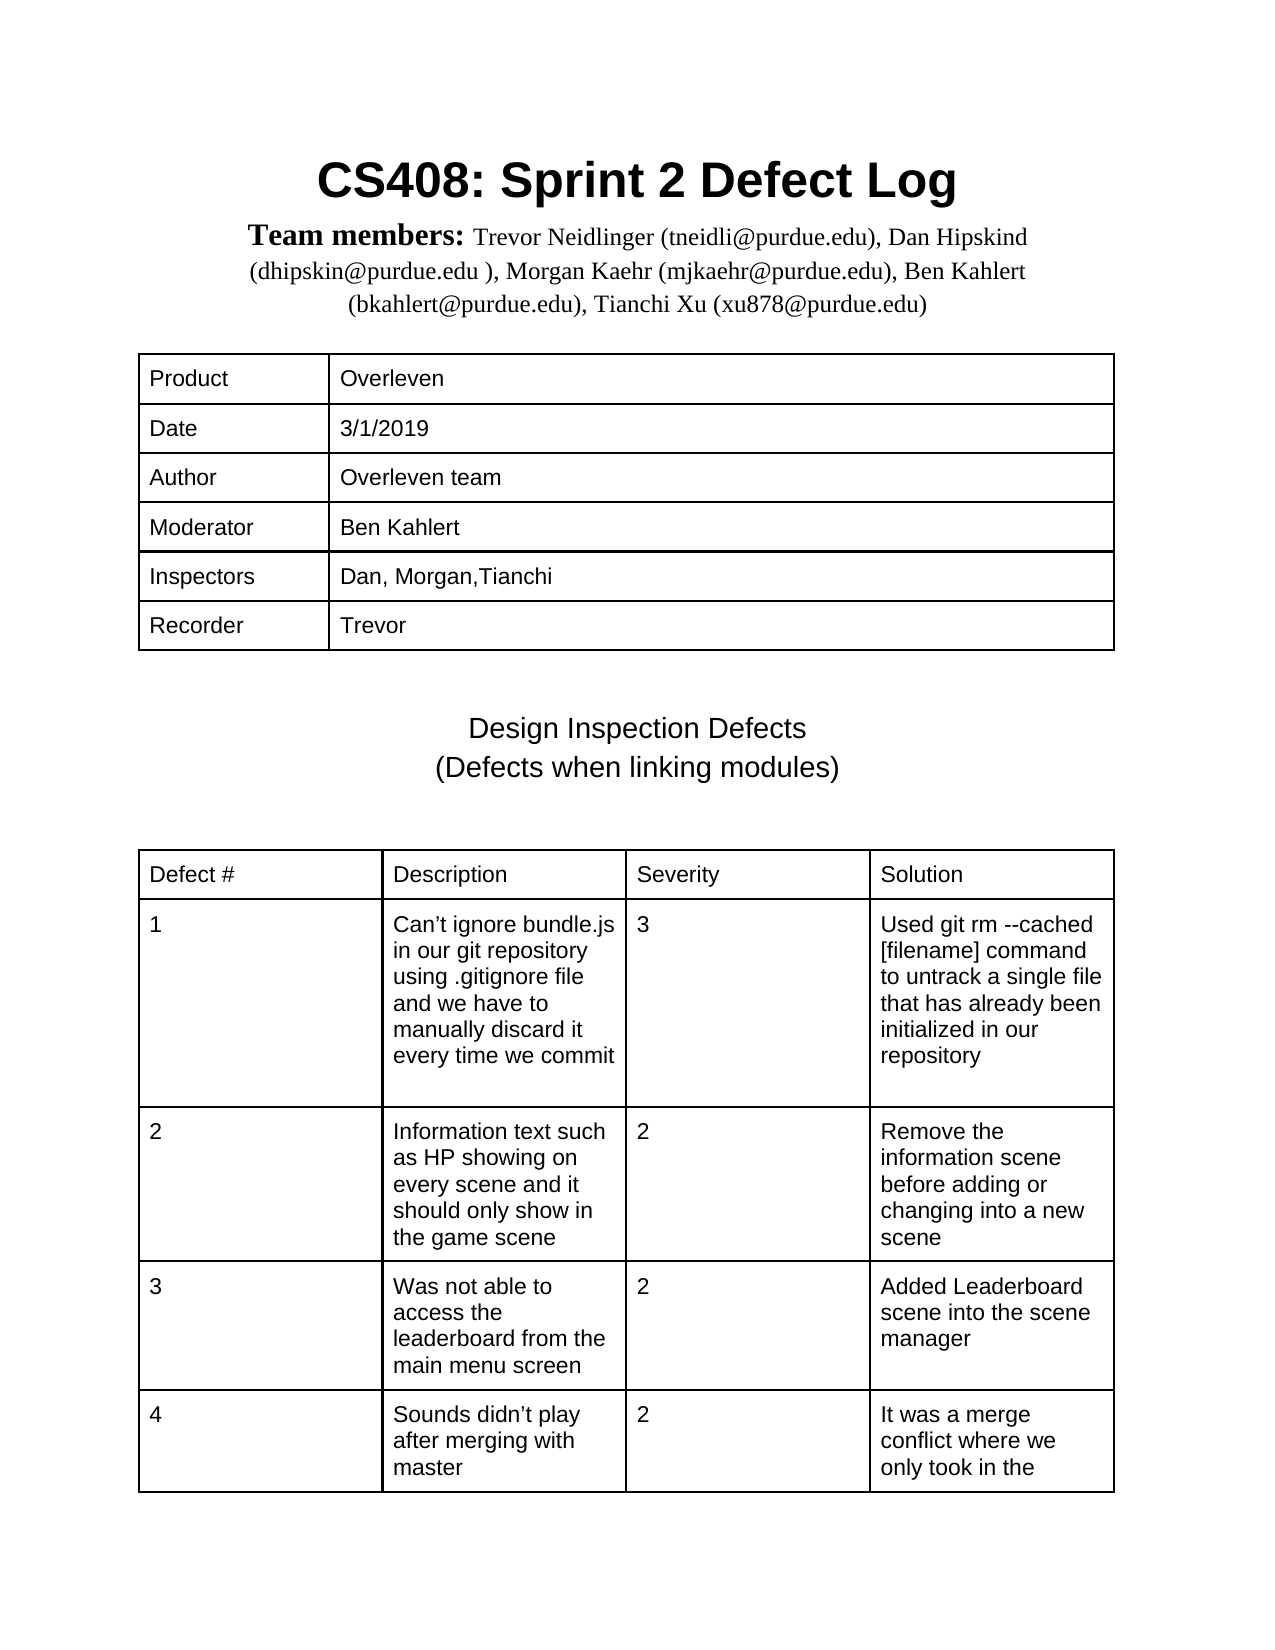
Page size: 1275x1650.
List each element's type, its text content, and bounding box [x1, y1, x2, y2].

table_header Defect # [140, 851, 381, 898]
text (Defects when linking modules) [150, 750, 1125, 783]
table_cell Can’t ignore bundle.js in our git repository using .gitignore file and we have to manually discard it every time we commit [384, 900, 625, 1106]
table_cell Moderator [140, 503, 328, 550]
table_cell Date [140, 405, 328, 452]
table_cell 4 [140, 1391, 381, 1491]
text Team members: Trevor Neidlinger (tneidli@purdue.edu), Dan Hipskind (dhipskin@purdue.edu ), Morgan Kaehr (mjkaehr@purdue.edu), Ben Kahlert (bkahlert@purdue.edu), Tianchi Xu (xu878@purdue.edu) [150, 216, 1125, 318]
table_cell 3 [627, 900, 869, 1106]
table_cell Inspectors [140, 553, 328, 599]
table_cell Overleven team [330, 454, 1113, 501]
table_cell Remove the information scene before adding or changing into a new scene [871, 1108, 1113, 1260]
text Design Inspection Defects [150, 711, 1125, 745]
table_cell 2 [627, 1391, 869, 1491]
table_cell Trevor [330, 602, 1113, 649]
text CS408: Sprint 2 Defect Log [150, 150, 1125, 207]
table_cell Dan, Morgan,Tianchi [330, 553, 1113, 599]
table_cell Recorder [140, 602, 328, 649]
table_cell 2 [140, 1108, 381, 1260]
table_cell Used git rm --cached [filename] command to untrack a single file that has already been initialized in our repository [871, 900, 1113, 1106]
table_cell 3 [140, 1262, 381, 1388]
table_cell 3/1/2019 [330, 405, 1113, 452]
table_cell 1 [140, 900, 381, 1106]
table_header Severity [627, 851, 869, 898]
table_cell 2 [627, 1262, 869, 1388]
table_cell Added Leaderboard scene into the scene manager [871, 1262, 1113, 1388]
table_cell 2 [627, 1108, 869, 1260]
table_cell Author [140, 454, 328, 501]
table_header Overleven [330, 355, 1113, 402]
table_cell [871, 1391, 1113, 1491]
table_header Product [140, 355, 328, 402]
table_header Description [384, 851, 625, 898]
table_cell Ben Kahlert [330, 503, 1113, 550]
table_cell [384, 1391, 625, 1491]
table_cell Information text such as HP showing on every scene and it should only show in the game scene [384, 1108, 625, 1260]
table_cell Was not able to access the leaderboard from the main menu screen [384, 1262, 625, 1388]
table_header Solution [871, 851, 1113, 898]
